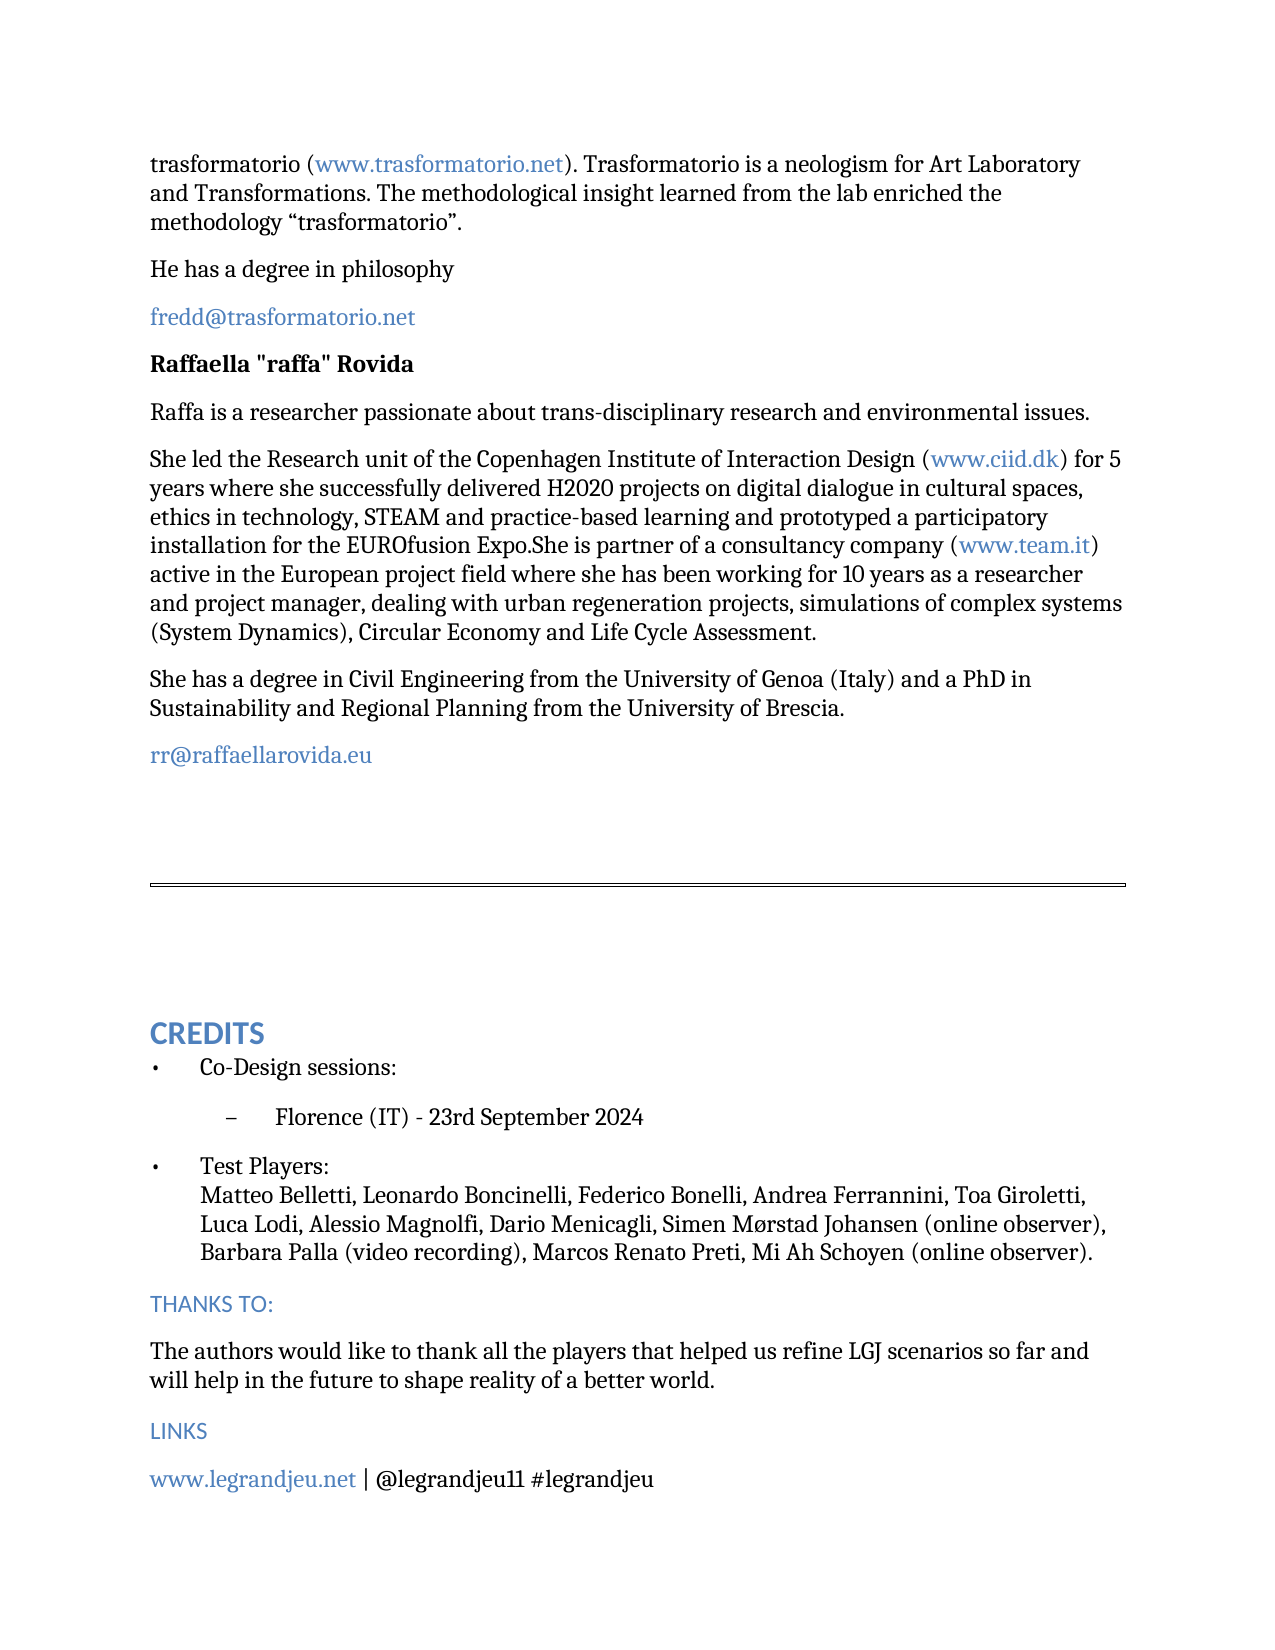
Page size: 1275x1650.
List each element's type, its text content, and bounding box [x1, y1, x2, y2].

text Raffa is a researcher passionate about trans-disciplinary research and environmental issues. [150, 397, 1125, 426]
subtitle THANKS TO: [150, 1288, 1125, 1318]
text rr@raffaellarovida.eu [150, 741, 1125, 770]
text She led the Research unit of the Copenhagen Institute of Interaction Design (www.ciid.dk) for 5 years where she successfully delivered H2020 projects on digital dialogue in cultural spaces, ethics in technology, STEAM and practice-based learning and prototyped a participatory installation for the EUROfusion Expo.She is partner of a consultancy company (www.team.it) active in the European project field where she has been working for 10 years as a researcher and project manager, dealing with urban regeneration projects, simulations of complex systems (System Dynamics), Circular Economy and Life Cycle Assessment. [150, 445, 1125, 646]
text Raffaella "raffa" Rovida [150, 350, 1125, 379]
text She has a degree in Civil Engineering from the University of Genoa (Italy) and a PhD in Sustainability and Regional Planning from the University of Brescia. [150, 665, 1125, 722]
list Test Players: Matteo Belletti, Leonardo Boncinelli, Federico Bonelli, Andrea Ferrannini, Toa Giroletti, Luca Lodi, Alessio Magnolfi, Dario Menicagli, Simen Mørstad Johansen (online observer), Barbara Palla (video recording), Marcos Renato Preti, Mi Ah Schoyen (online observer). [150, 1152, 1125, 1267]
text He has a degree in philosophy [150, 255, 1125, 284]
subtitle LINKS [150, 1415, 1125, 1446]
text www.legrandjeu.net | @legrandjeu11 #legrandjeu [150, 1465, 1125, 1493]
list Florence (IT) - 23rd September 2024 [225, 1102, 1125, 1131]
text fredd@trasformatorio.net [150, 302, 1125, 331]
subtitle CREDITS [150, 1012, 1125, 1053]
list Co-Design sessions: [150, 1053, 1125, 1082]
text The authors would like to thank all the players that helped us refine LGJ scenarios so far and will help in the future to shape reality of a better world. [150, 1337, 1125, 1394]
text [150, 150, 1125, 236]
